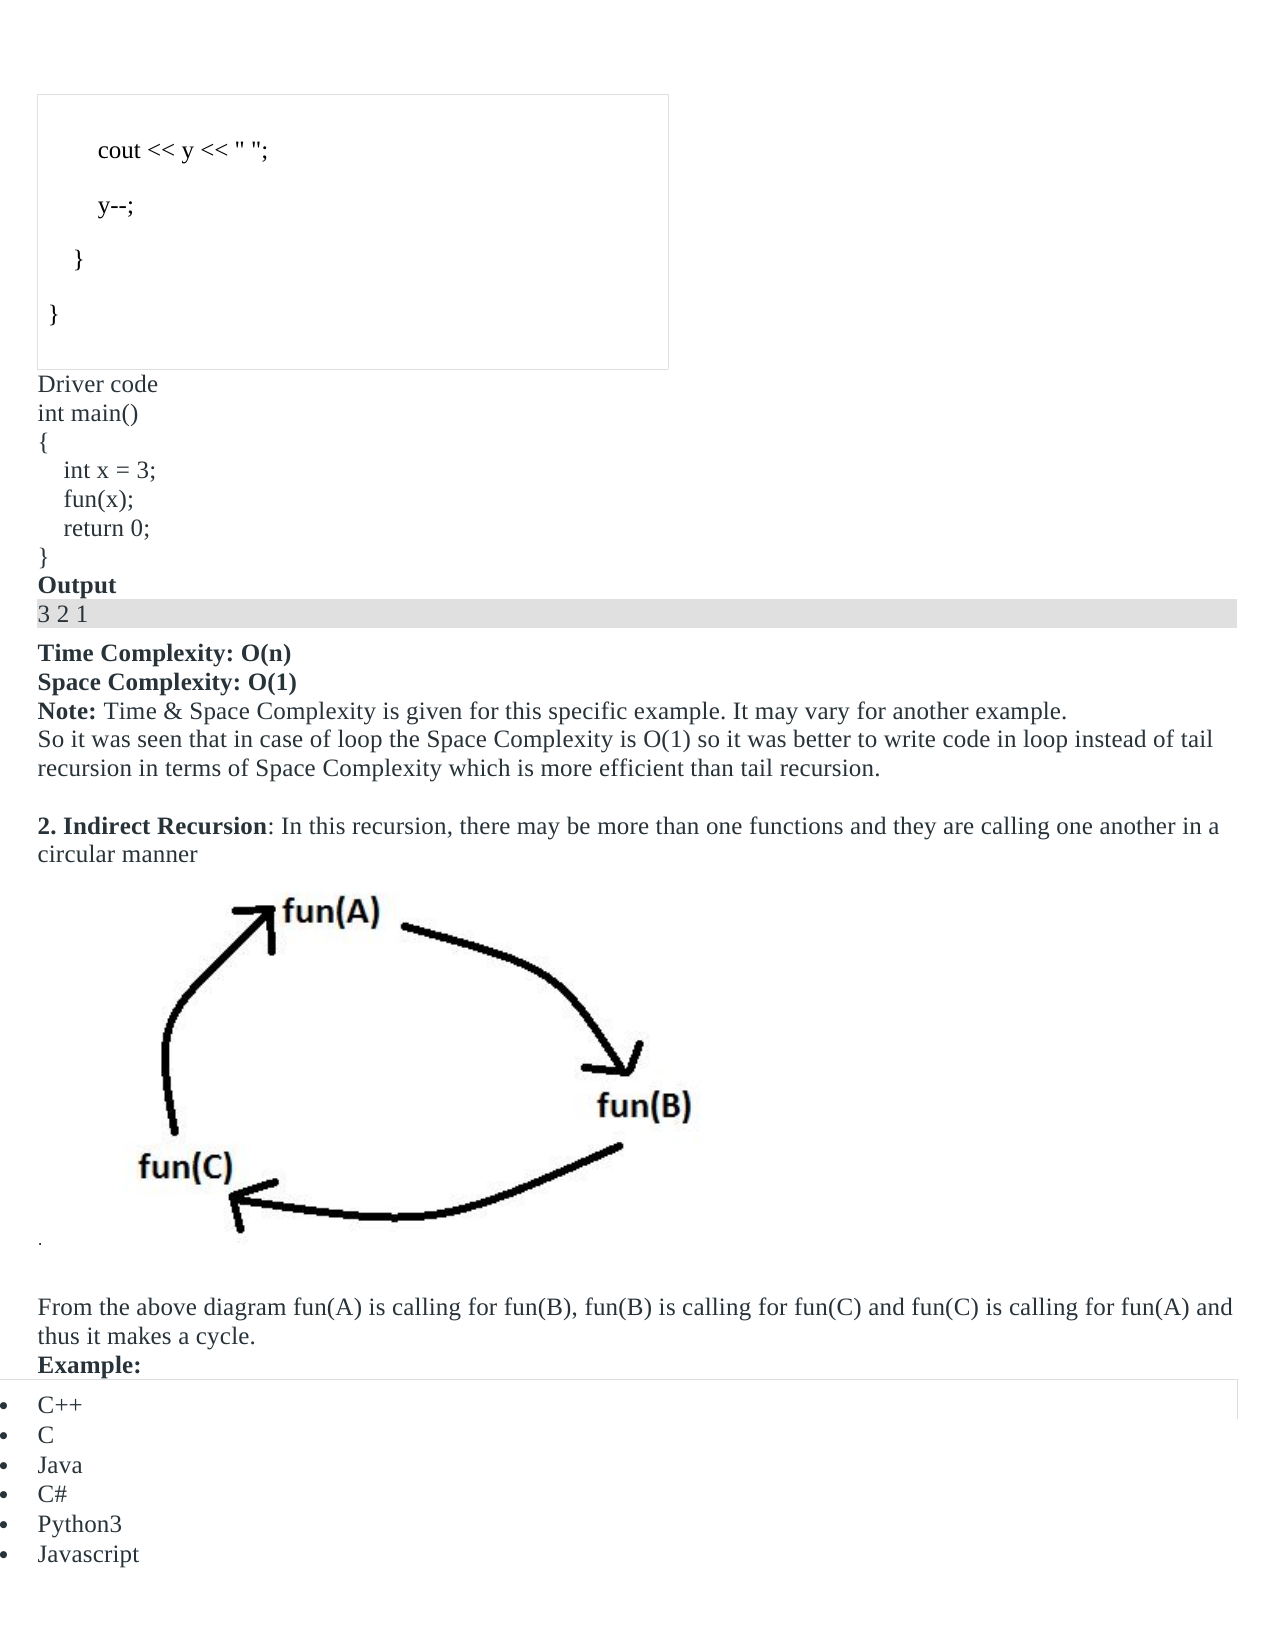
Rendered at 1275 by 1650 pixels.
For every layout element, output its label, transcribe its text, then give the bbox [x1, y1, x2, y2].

text fun(x); [37, 484, 1237, 513]
text { [37, 427, 1237, 455]
text Time Complexity: O(n) Space Complexity: O(1) [37, 638, 1237, 696]
picture [49, 868, 708, 1246]
text 3 2 1 [37, 599, 1237, 628]
text int x = 3; [37, 455, 1237, 484]
text } [37, 542, 1237, 570]
text 2. Indirect Recursion: In this recursion, there may be more than one functions and they are calling one another in a circular manner [37, 811, 1237, 868]
text return 0; [37, 513, 1237, 542]
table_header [38, 95, 668, 369]
list C [0, 1420, 1225, 1449]
list C++ [0, 1380, 1237, 1419]
list Java [0, 1450, 1225, 1478]
text Note: Time & Space Complexity is given for this specific example. It may vary for another example. So it was seen that in case of loop the Space Complexity is O(1) so it was better to write code in loop instead of tail recursion in terms of Space Complexity which is more efficient than tail recursion. [37, 696, 1237, 782]
text int main() [37, 398, 1237, 427]
list C# [0, 1479, 1225, 1508]
list Javascript [0, 1539, 1225, 1568]
list Python3 [0, 1509, 1225, 1538]
text Driver code [37, 369, 1237, 398]
text Example: [37, 1350, 1237, 1379]
text Output [37, 570, 1237, 599]
text From the above diagram fun(A) is calling for fun(B), fun(B) is calling for fun(C) and fun(C) is calling for fun(A) and thus it makes a cycle. [37, 1292, 1237, 1350]
